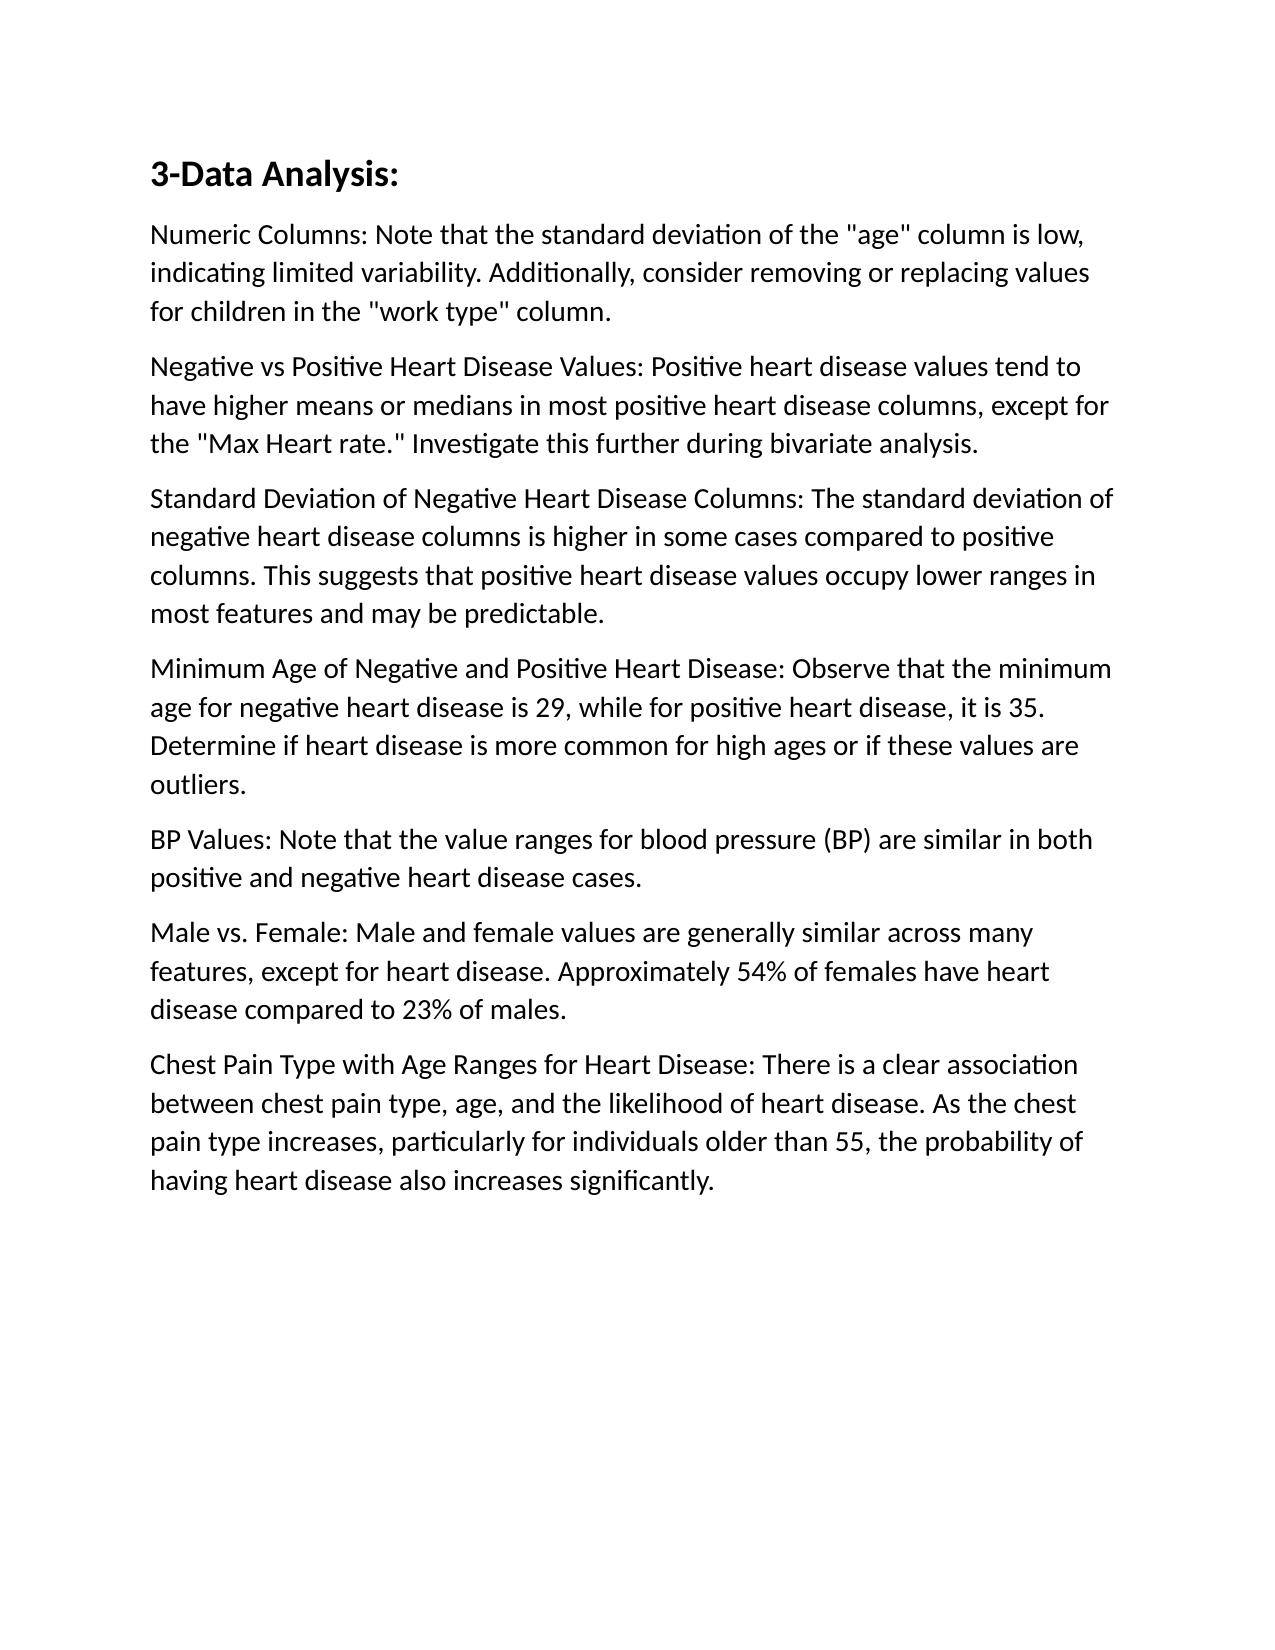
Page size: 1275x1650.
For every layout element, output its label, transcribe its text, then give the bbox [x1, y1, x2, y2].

text Standard Deviation of Negative Heart Disease Columns: The standard deviation of negative heart disease columns is higher in some cases compared to positive columns. This suggests that positive heart disease values occupy lower ranges in most features and may be predictable. [150, 480, 1125, 631]
text Male vs. Female: Male and female values are generally similar across many features, except for heart disease. Approximately 54% of females have heart disease compared to 23% of males. [150, 914, 1125, 1027]
text 3-Data Analysis: [150, 150, 1125, 196]
text BP Values: Note that the value ranges for blood pressure (BP) are similar in both positive and negative heart disease cases. [150, 821, 1125, 895]
text Numeric Columns: Note that the standard deviation of the "age" column is low, indicating limited variability. Additionally, consider removing or replacing values for children in the "work type" column. [150, 216, 1125, 329]
text Minimum Age of Negative and Positive Heart Disease: Observe that the minimum age for negative heart disease is 29, while for positive heart disease, it is 35. Determine if heart disease is more common for high ages or if these values are outliers. [150, 651, 1125, 801]
text Negative vs Positive Heart Disease Values: Positive heart disease values tend to have higher means or medians in most positive heart disease columns, except for the "Max Heart rate." Investigate this further during bivariate analysis. [150, 348, 1125, 461]
text Chest Pain Type with Age Ranges for Heart Disease: There is a clear association between chest pain type, age, and the likelihood of heart disease. As the chest pain type increases, particularly for individuals older than 55, the probability of having heart disease also increases significantly. [150, 1046, 1125, 1197]
